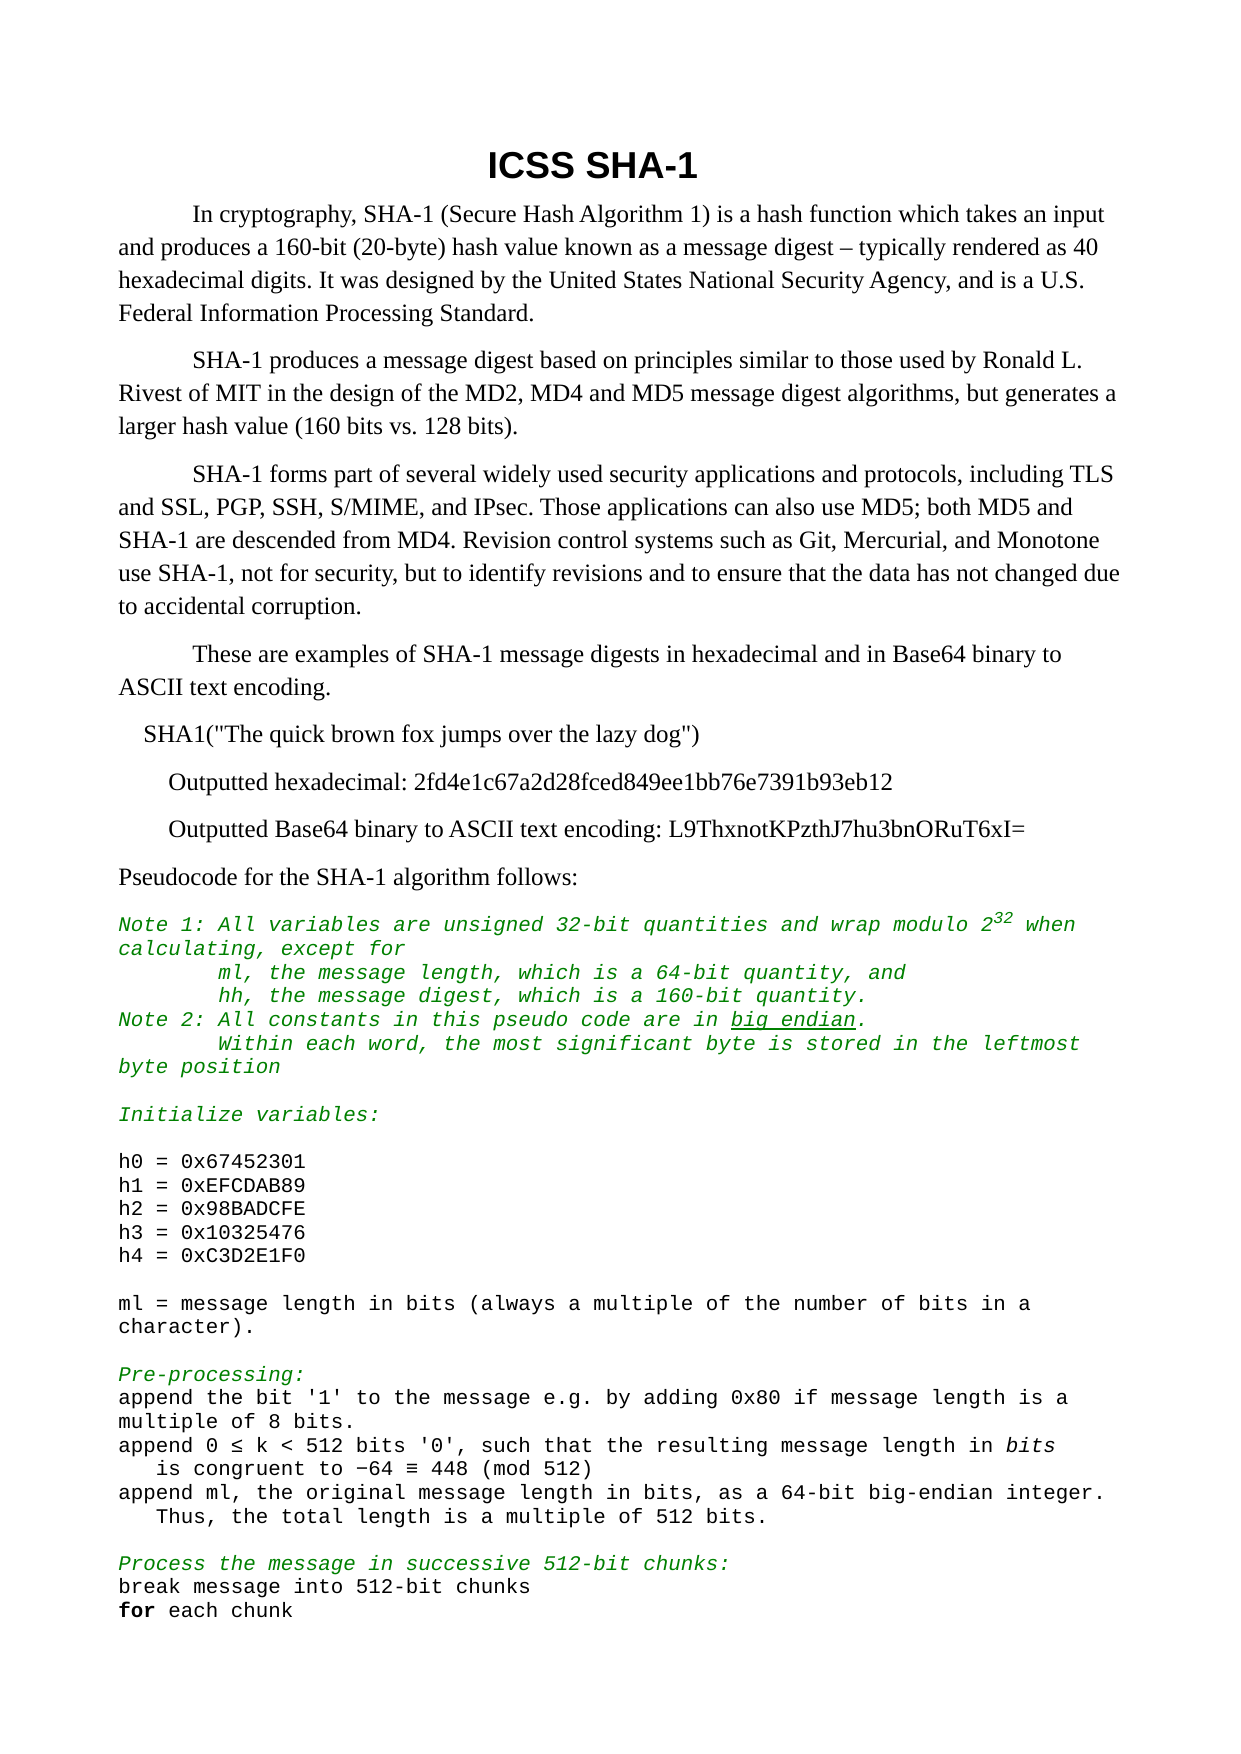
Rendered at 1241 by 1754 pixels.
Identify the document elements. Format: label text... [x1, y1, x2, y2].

text for each chunk [118, 1600, 1122, 1624]
text SHA-1 forms part of several widely used security applications and protocols, including TLS and SSL, PGP, SSH, S/MIME, and IPsec. Those applications can also use MD5; both MD5 and SHA-1 are descended from MD4. Revision control systems such as Git, Mercurial, and Monotone use SHA-1, not for security, but to identify revisions and to ensure that the data has not changed due to accidental corruption. [118, 459, 1122, 620]
text h2 = 0x98BADCFE [118, 1198, 1122, 1222]
text Pseudocode for the SHA-1 algorithm follows: [118, 862, 1122, 891]
text h0 = 0x67452301 [118, 1151, 1122, 1174]
text h3 = 0x10325476 [118, 1222, 1122, 1246]
text break message into 512-bit chunks [118, 1577, 1122, 1600]
text ml, the message length, which is a 64-bit quantity, and [118, 962, 1122, 985]
text ml = message length in bits (always a multiple of the number of bits in a character). [118, 1293, 1122, 1340]
text Note 1: All variables are unsigned 32-bit quantities and wrap modulo 232 when calculating, except for [118, 910, 1122, 962]
text Outputted Base64 binary to ASCII text encoding: L9ThxnotKPzthJ7hu3bnORuT6xI= [118, 814, 1122, 843]
text These are examples of SHA-1 message digests in hexadecimal and in Base64 binary to ASCII text encoding. [118, 639, 1122, 701]
text Within each word, the most significant byte is stored in the leftmost byte position [118, 1033, 1122, 1080]
text h1 = 0xEFCDAB89 [118, 1174, 1122, 1198]
text append 0 ≤ k < 512 bits '0', such that the resulting message length in bits [118, 1435, 1122, 1458]
text Note 2: All constants in this pseudo code are in big endian. [118, 1009, 1122, 1033]
text Outputted hexadecimal: 2fd4e1c67a2d28fced849ee1bb76e7391b93eb12 [118, 767, 1122, 796]
text h4 = 0xC3D2E1F0 [118, 1246, 1122, 1269]
text append ml, the original message length in bits, as a 64-bit big-endian integer. [118, 1482, 1122, 1506]
subtitle ICSS SHA-1 [118, 143, 1122, 186]
text Initialize variables: [118, 1104, 1122, 1127]
text SHA-1 produces a message digest based on principles similar to those used by Ronald L. Rivest of MIT in the design of the MD2, MD4 and MD5 message digest algorithms, but generates a larger hash value (160 bits vs. 128 bits). [118, 345, 1122, 440]
text append the bit '1' to the message e.g. by adding 0x80 if message length is a multiple of 8 bits. [118, 1387, 1122, 1435]
text SHA1("The quick brown fox jumps over the lazy dog") [118, 719, 1122, 748]
text Thus, the total length is a multiple of 512 bits. [118, 1506, 1122, 1529]
text In cryptography, SHA-1 (Secure Hash Algorithm 1) is a hash function which takes an input and produces a 160-bit (20-byte) hash value known as a message digest – typically rendered as 40 hexadecimal digits. It was designed by the United States National Security Agency, and is a U.S. Federal Information Processing Standard. [118, 199, 1122, 327]
text Pre-processing: [118, 1364, 1122, 1387]
text Process the message in successive 512-bit chunks: [118, 1553, 1122, 1577]
text is congruent to −64 ≡ 448 (mod 512) [118, 1458, 1122, 1482]
text hh, the message digest, which is a 160-bit quantity. [118, 985, 1122, 1009]
